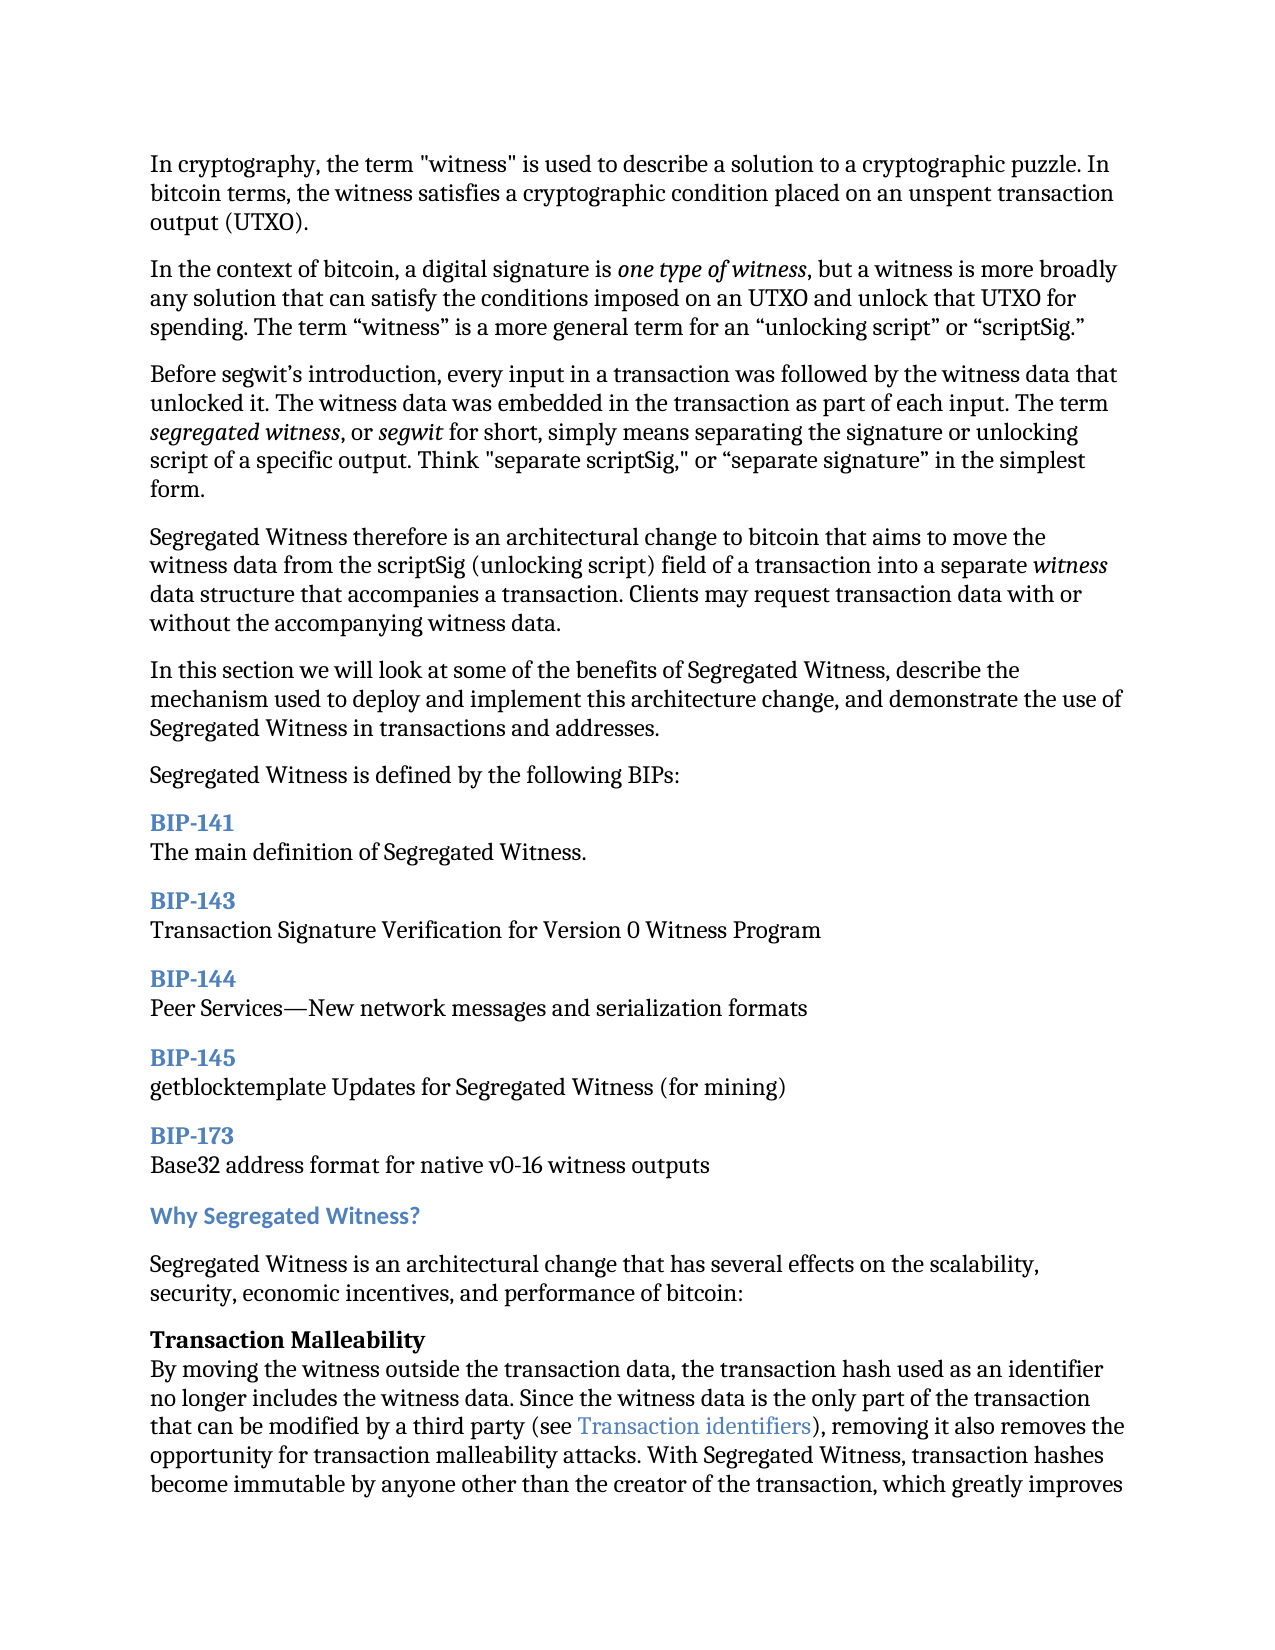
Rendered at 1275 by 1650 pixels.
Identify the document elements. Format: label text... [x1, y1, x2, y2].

text Base32 address format for native v0-16 witness outputs [150, 1151, 1125, 1179]
text Peer Services—New network messages and serialization formats [150, 994, 1125, 1023]
text BIP-144 [150, 965, 1125, 994]
text In this section we will look at some of the benefits of Segregated Witness, describe the mechanism used to deploy and implement this architecture change, and demonstrate the use of Segregated Witness in transactions and addresses. [150, 656, 1125, 742]
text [150, 1355, 1125, 1498]
text In the context of bitcoin, a digital signature is one type of witness, but a witness is more broadly any solution that can satisfy the conditions imposed on an UTXO and unlock that UTXO for spending. The term “witness” is a more general term for an “unlocking script” or “scriptSig.” [150, 255, 1125, 341]
text BIP-143 [150, 887, 1125, 916]
text Segregated Witness is defined by the following BIPs: [150, 761, 1125, 790]
text In cryptography, the term "witness" is used to describe a solution to a cryptographic puzzle. In bitcoin terms, the witness satisfies a cryptographic condition placed on an unspent transaction output (UTXO). [150, 150, 1125, 236]
text The main definition of Segregated Witness. [150, 837, 1125, 866]
text Before segwit’s introduction, every input in a transaction was followed by the witness data that unlocked it. The witness data was embedded in the transaction as part of each input. The term segregated witness, or segwit for short, simply means separating the signature or unlocking script of a specific output. Think "separate scriptSig," or “separate signature” in the simplest form. [150, 360, 1125, 504]
text Segregated Witness is an architectural change that has several effects on the scalability, security, economic incentives, and performance of bitcoin: [150, 1250, 1125, 1307]
text BIP-173 [150, 1122, 1125, 1151]
text BIP-141 [150, 809, 1125, 837]
text BIP-145 [150, 1044, 1125, 1072]
subtitle Why Segregated Witness? [150, 1200, 1125, 1231]
text getblocktemplate Updates for Segregated Witness (for mining) [150, 1072, 1125, 1101]
text Segregated Witness therefore is an architectural change to bitcoin that aims to move the witness data from the scriptSig (unlocking script) field of a transaction into a separate witness data structure that accompanies a transaction. Clients may request transaction data with or without the accompanying witness data. [150, 522, 1125, 637]
text Transaction Signature Verification for Version 0 Witness Program [150, 916, 1125, 944]
text Transaction Malleability [150, 1326, 1125, 1355]
